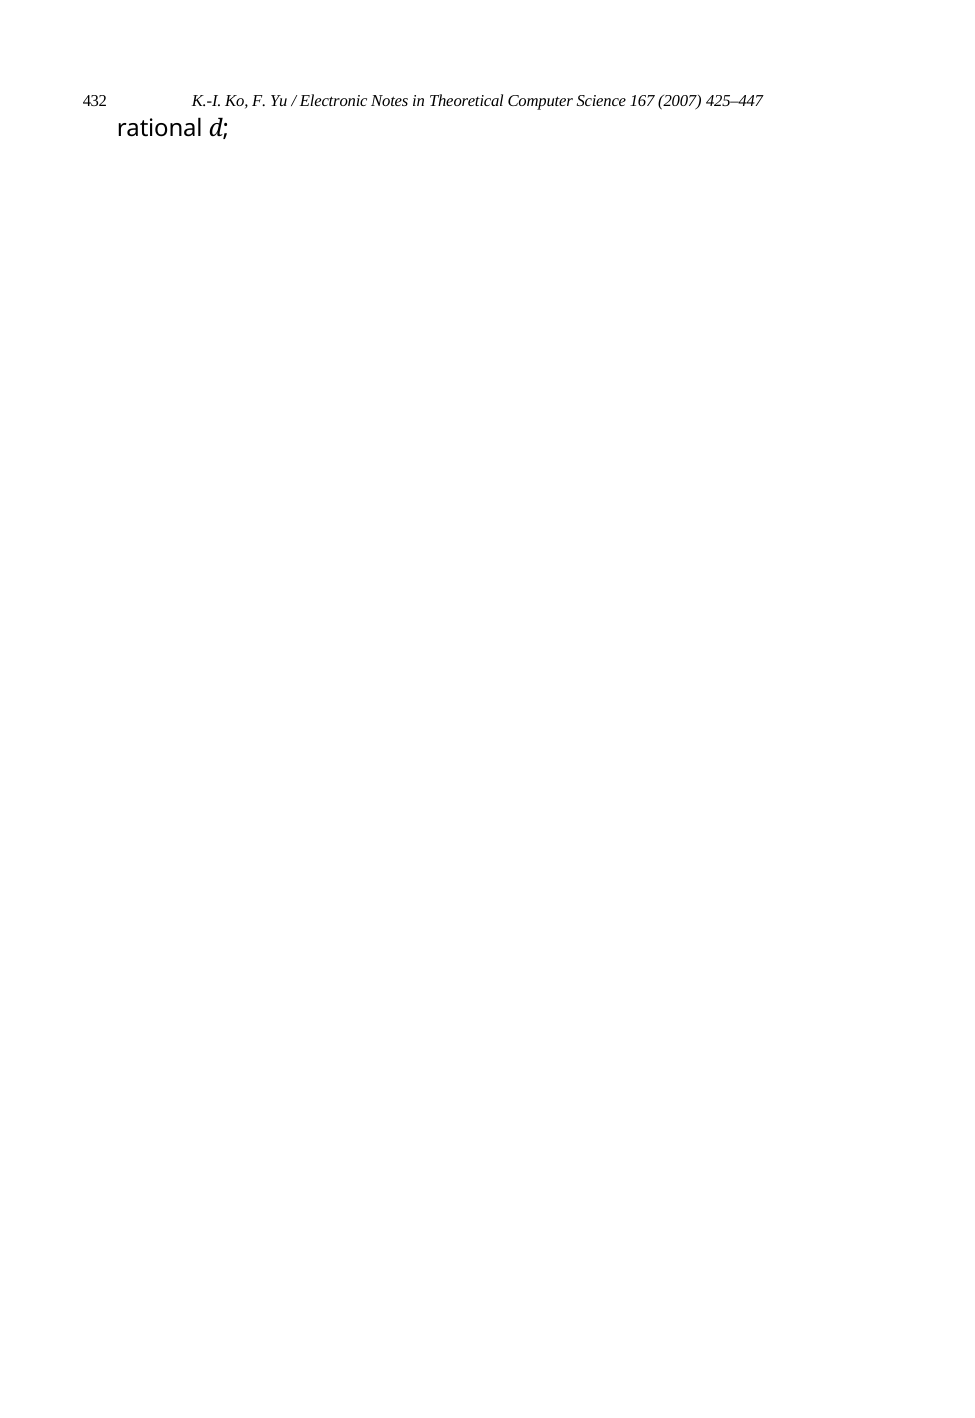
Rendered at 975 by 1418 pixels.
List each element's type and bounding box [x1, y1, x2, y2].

list [74, 110, 912, 143]
